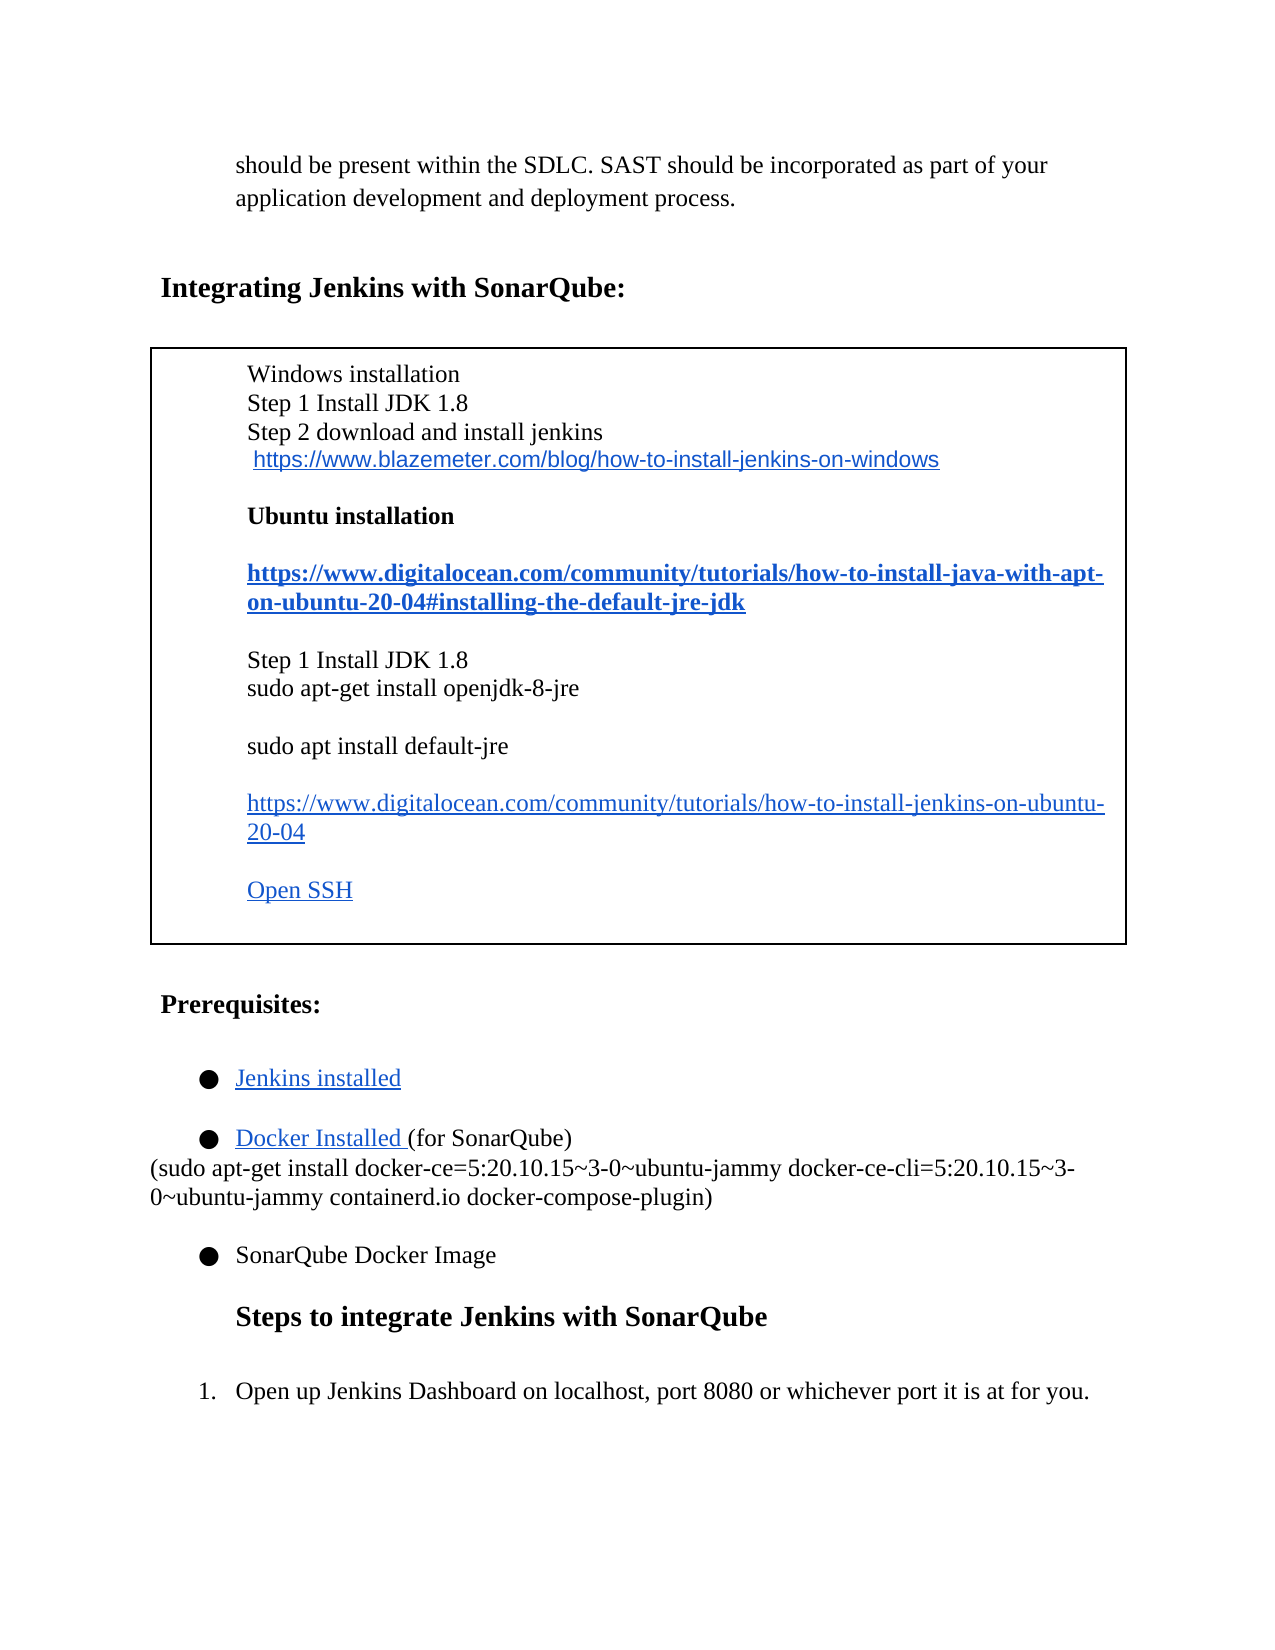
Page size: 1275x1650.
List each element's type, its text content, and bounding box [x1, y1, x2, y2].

text Steps to integrate Jenkins with SonarQube [235, 1299, 1125, 1333]
list SonarQube Docker Image [198, 1236, 1125, 1270]
subtitle Integrating Jenkins with SonarQube: [160, 270, 1125, 303]
list Jenkins installed [198, 1060, 1125, 1094]
text (sudo apt-get install docker-ce=5:20.10.15~3-0~ubuntu-jammy docker-ce-cli=5:20.10.15~3-0~ubuntu-jammy containerd.io docker-compose-plugin) [150, 1153, 1125, 1211]
list Docker Installed (for SonarQube) [198, 1119, 1125, 1153]
table_header Windows installation Step 1 Install JDK 1.8 Step 2 download and install jenkins https://www.blazemeter.com/blog/how-to-install-jenkins-on-windows Ubuntu installation https://www.digitalocean.com/community/tutorials/how-to-install-java-with-apt-on-ubuntu-20-04#installing-the-default-jre-jdk Step 1 Install JDK 1.8 sudo apt-get install openjdk-8-jre sudo apt install default-jre https://www.digitalocean.com/community/tutorials/how-to-install-jenkins-on-ubuntu-20-04 Open SSH [152, 349, 1125, 943]
subtitle Prerequisites: [160, 988, 1125, 1019]
text should be present within the SDLC. SAST should be incorporated as part of your application development and deployment process. [235, 150, 1125, 212]
list Open up Jenkins Dashboard on localhost, port 8080 or whichever port it is at for you. [198, 1376, 1125, 1405]
